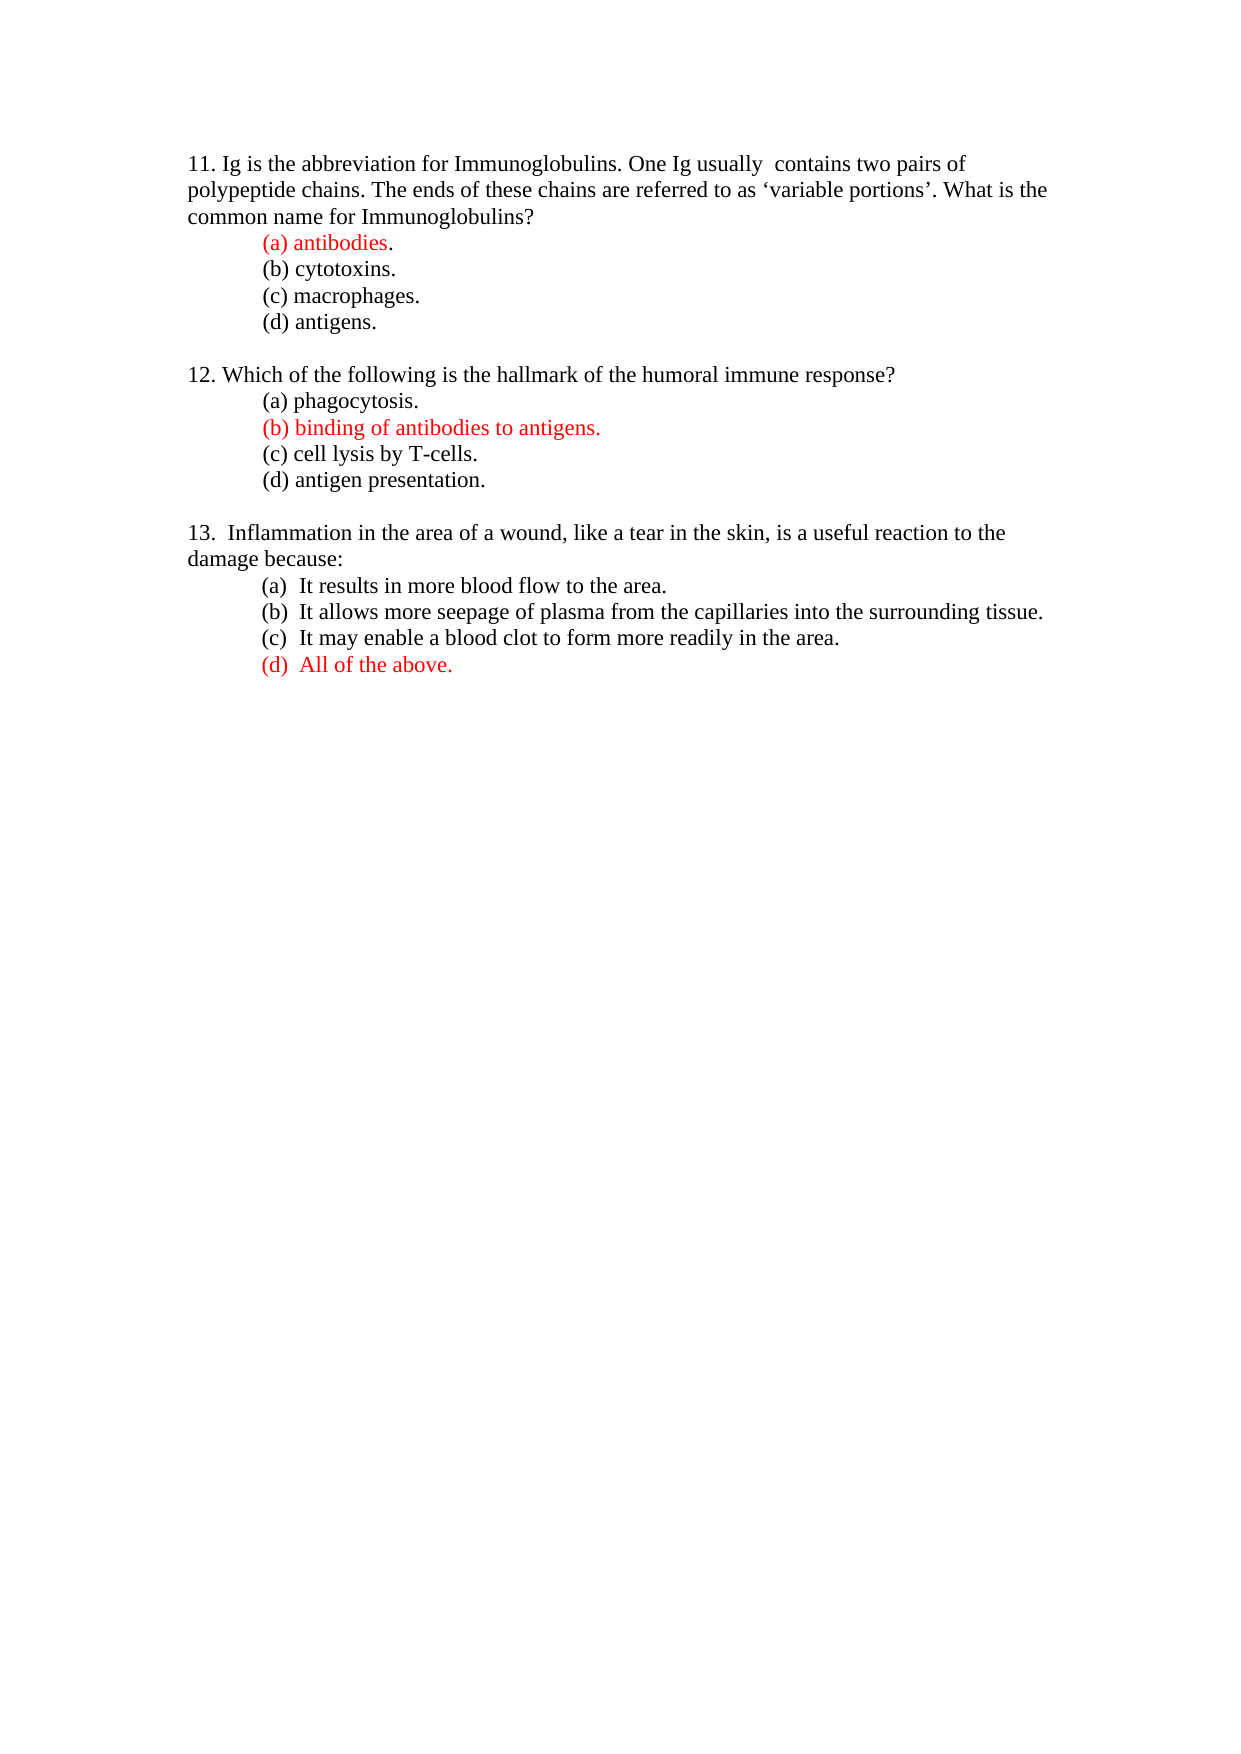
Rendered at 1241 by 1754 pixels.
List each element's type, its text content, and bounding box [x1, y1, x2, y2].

list It allows more seepage of plasma from the capillaries into the surrounding tissue. [261, 598, 1053, 624]
text (d) antigens. [187, 308, 1053, 334]
text (d) antigen presentation. [187, 466, 1053, 493]
text 12. Which of the following is the hallmark of the humoral immune response? [187, 361, 1053, 387]
text 11. Ig is the abbreviation for Immunoglobulins. One Ig usually contains two pairs of polypeptide chains. The ends of these chains are referred to as ‘variable portions’. What is the common name for Immunoglobulins? [187, 150, 1053, 229]
text (c) macrophages. [187, 282, 1053, 308]
text 13. Inflammation in the area of a wound, like a tear in the skin, is a useful reaction to the damage because: [187, 519, 1053, 572]
text (b) cytotoxins. [187, 255, 1053, 282]
text (b) binding of antibodies to antigens. [187, 413, 1053, 440]
list It results in more blood flow to the area. [261, 572, 1053, 598]
list All of the above. [261, 651, 1053, 677]
text (c) cell lysis by T-cells. [187, 440, 1053, 466]
text (a) antibodies. [187, 229, 1053, 255]
text (a) phagocytosis. [187, 387, 1053, 413]
list It may enable a blood clot to form more readily in the area. [261, 624, 1053, 651]
